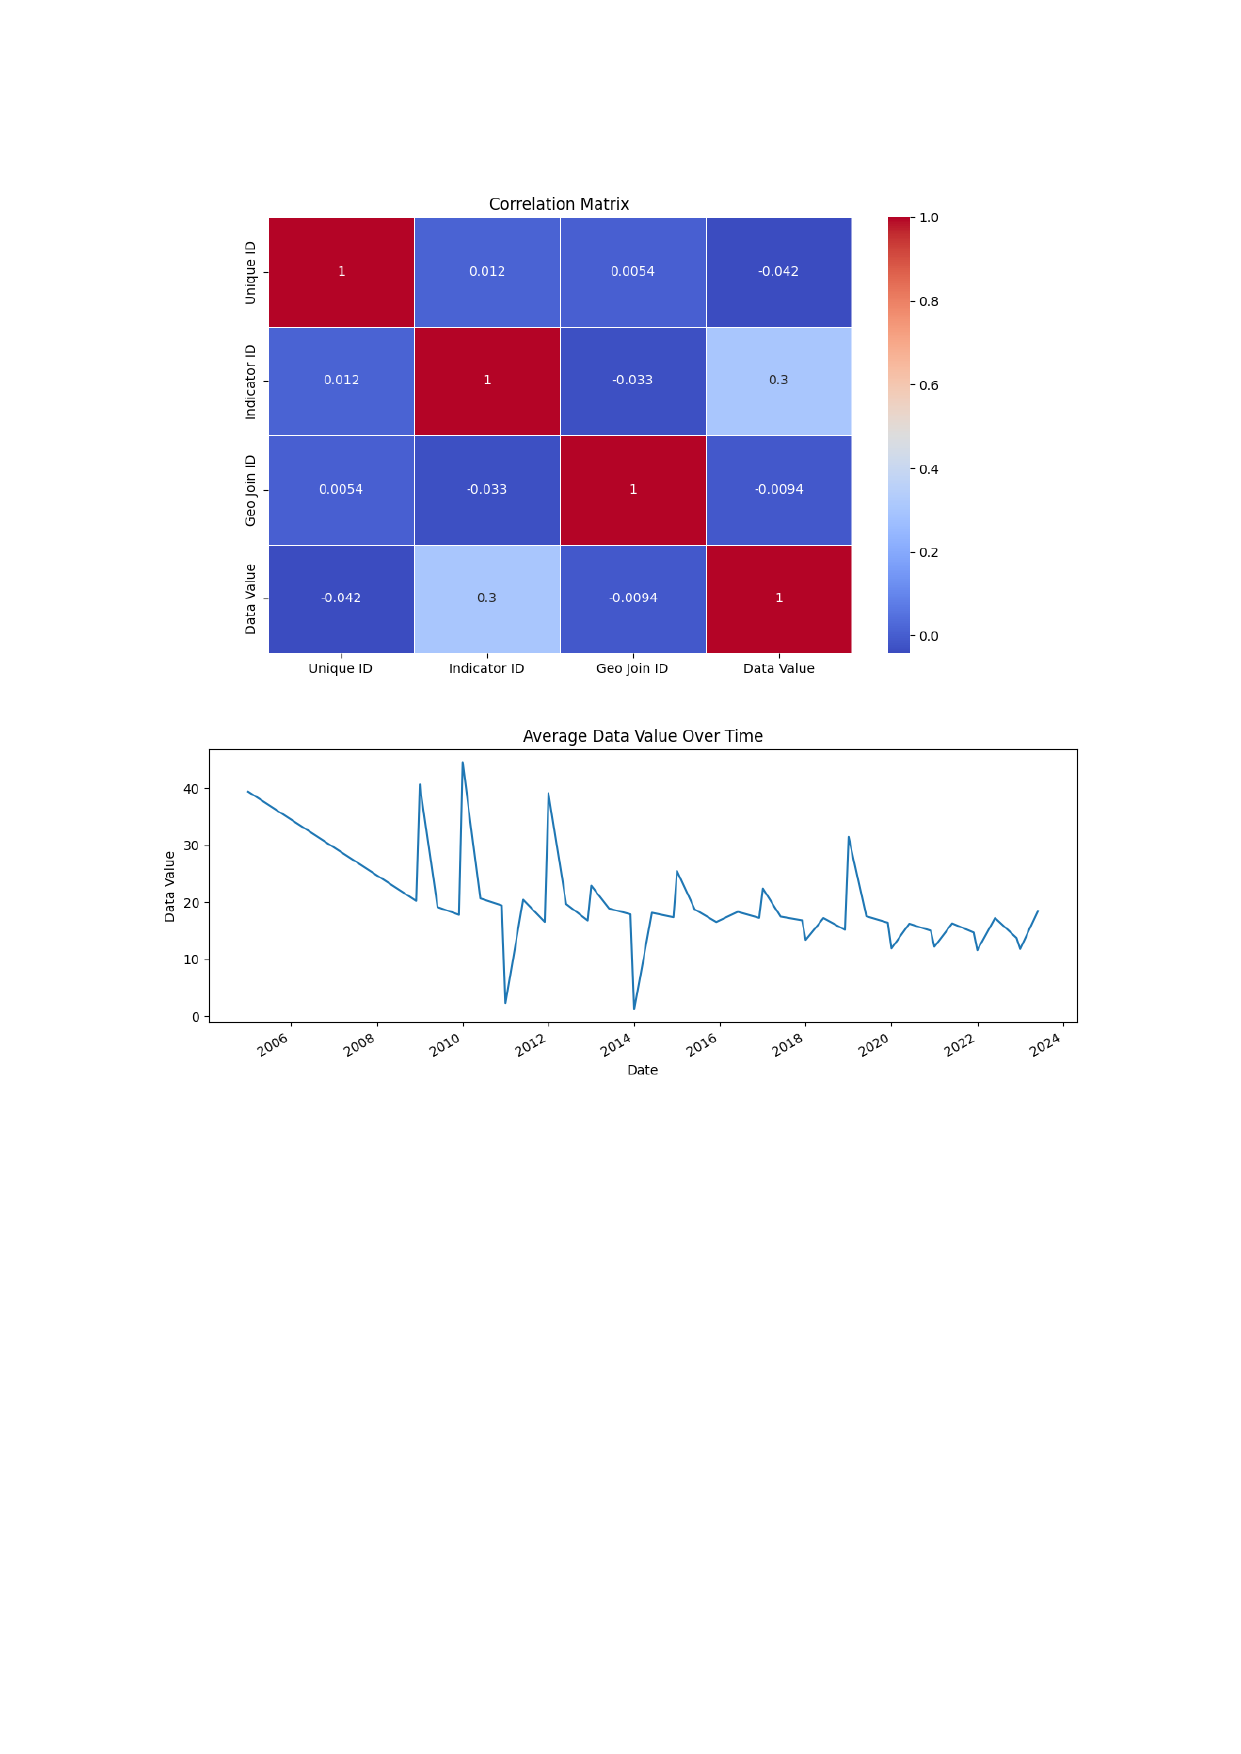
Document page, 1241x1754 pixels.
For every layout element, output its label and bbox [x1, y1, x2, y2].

picture [150, 150, 1091, 1091]
